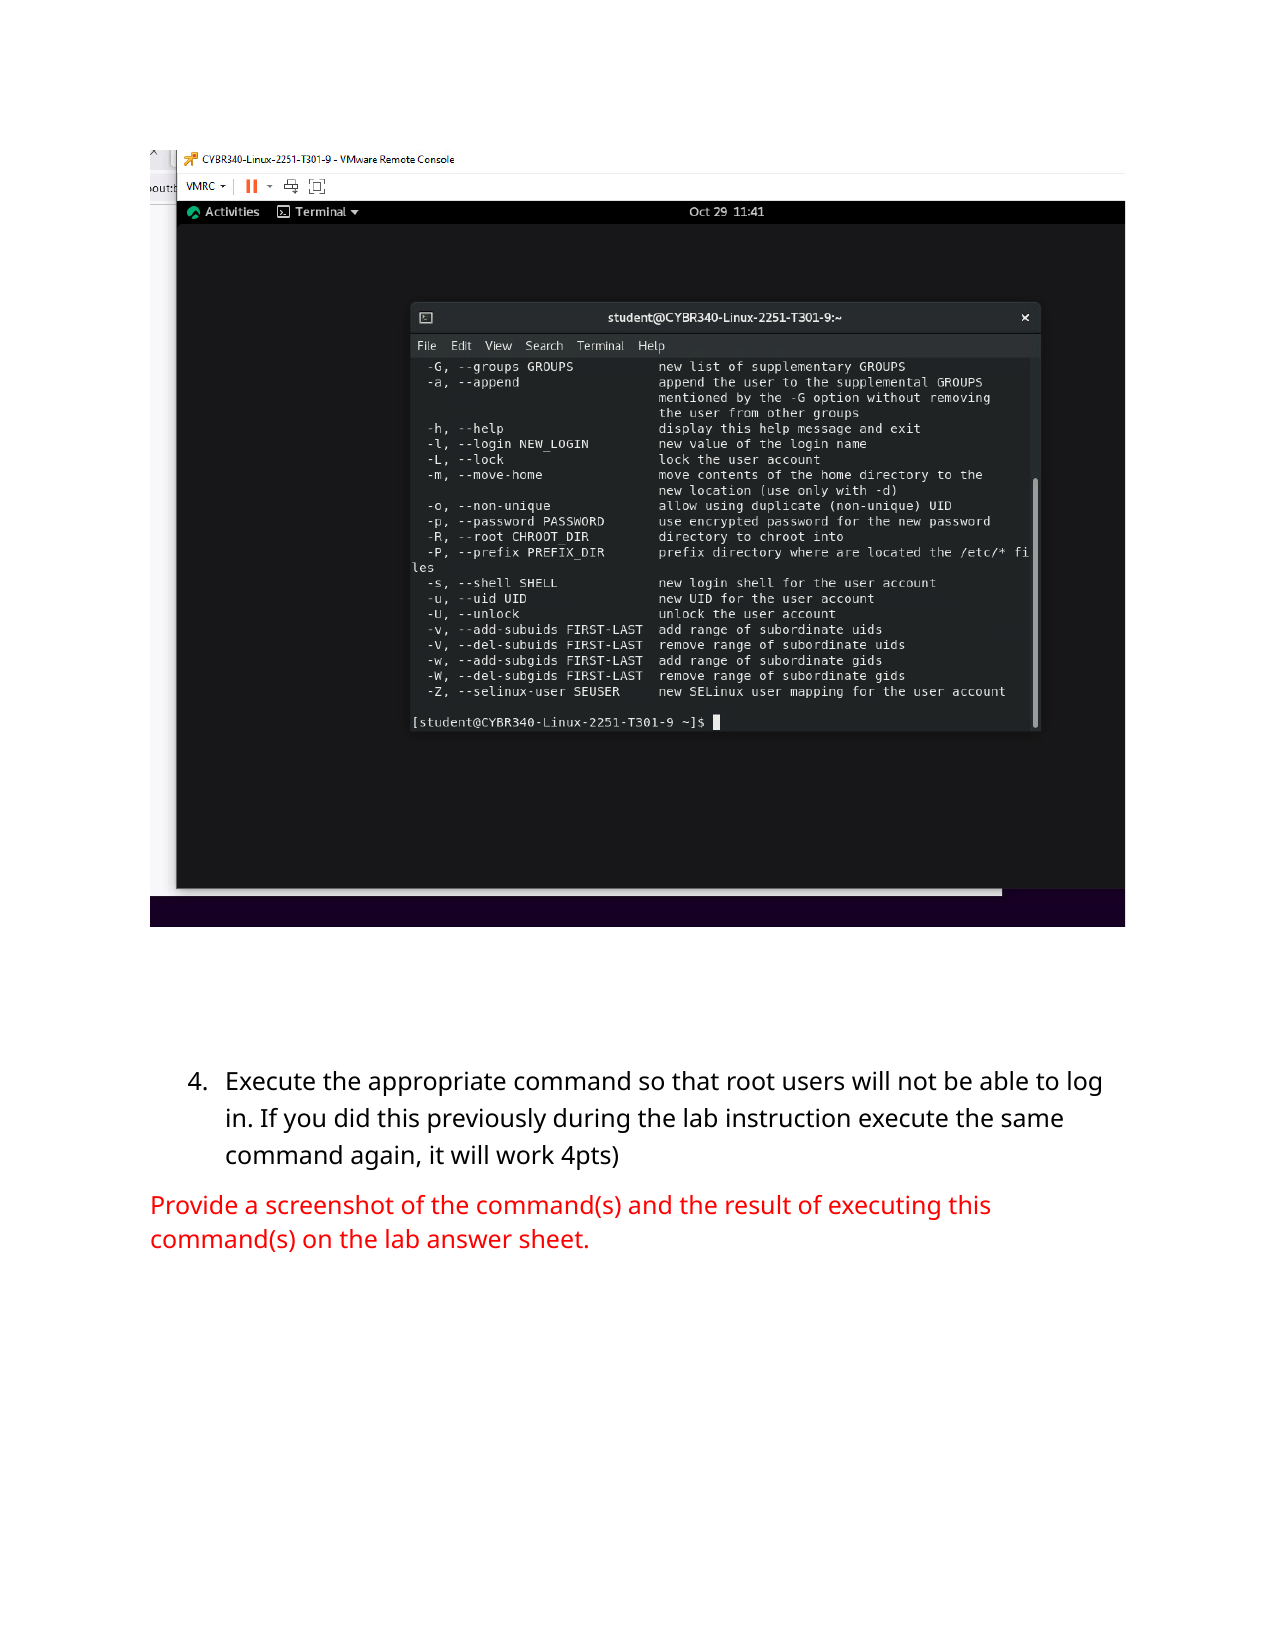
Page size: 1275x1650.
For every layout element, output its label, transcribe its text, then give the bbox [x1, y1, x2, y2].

text Provide a screenshot of the command(s) and the result of executing this command(s) on the lab answer sheet. [150, 1188, 1125, 1256]
picture [150, 150, 1125, 927]
list Execute the appropriate command so that root users will not be able to log in. If you did this previously during the lab instruction execute the same command again, it will work 4pts) [187, 1063, 1125, 1172]
